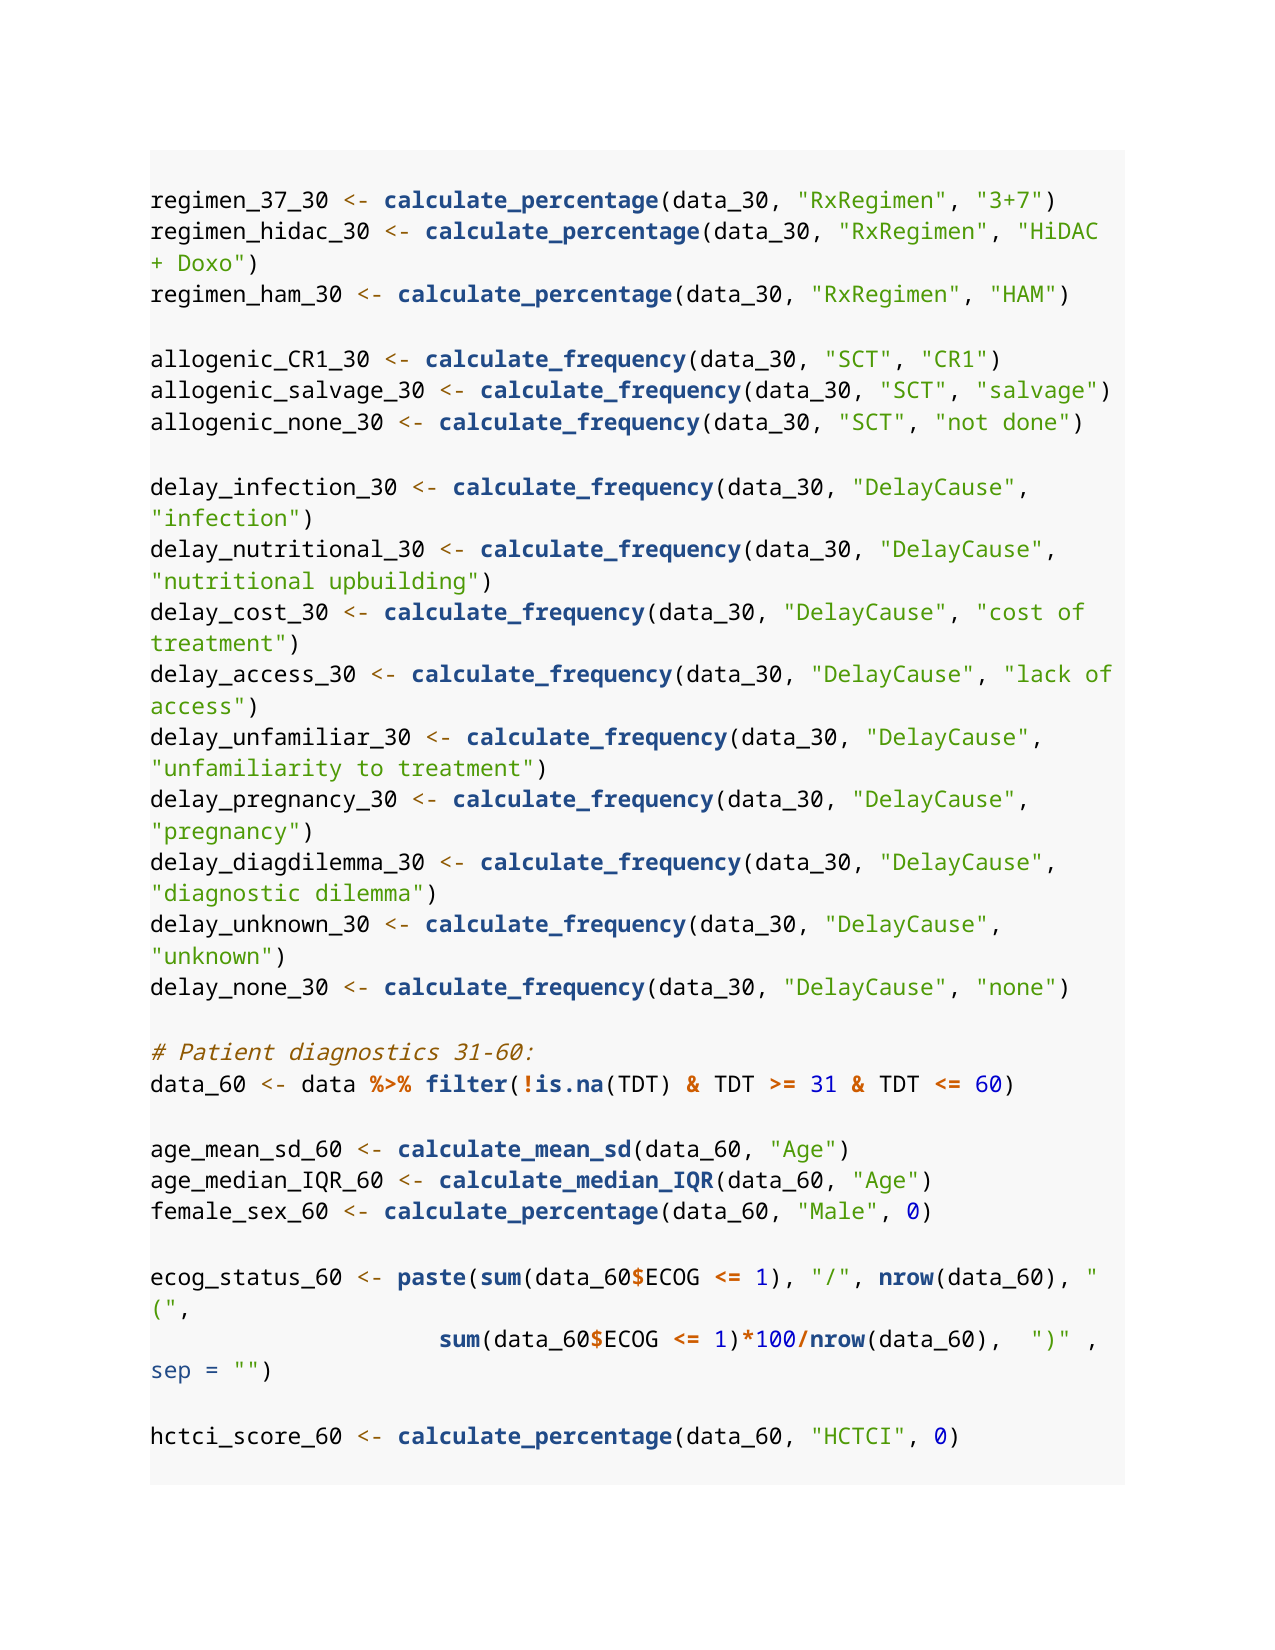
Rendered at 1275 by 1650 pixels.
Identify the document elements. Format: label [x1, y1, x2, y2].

text [150, 150, 1125, 1485]
